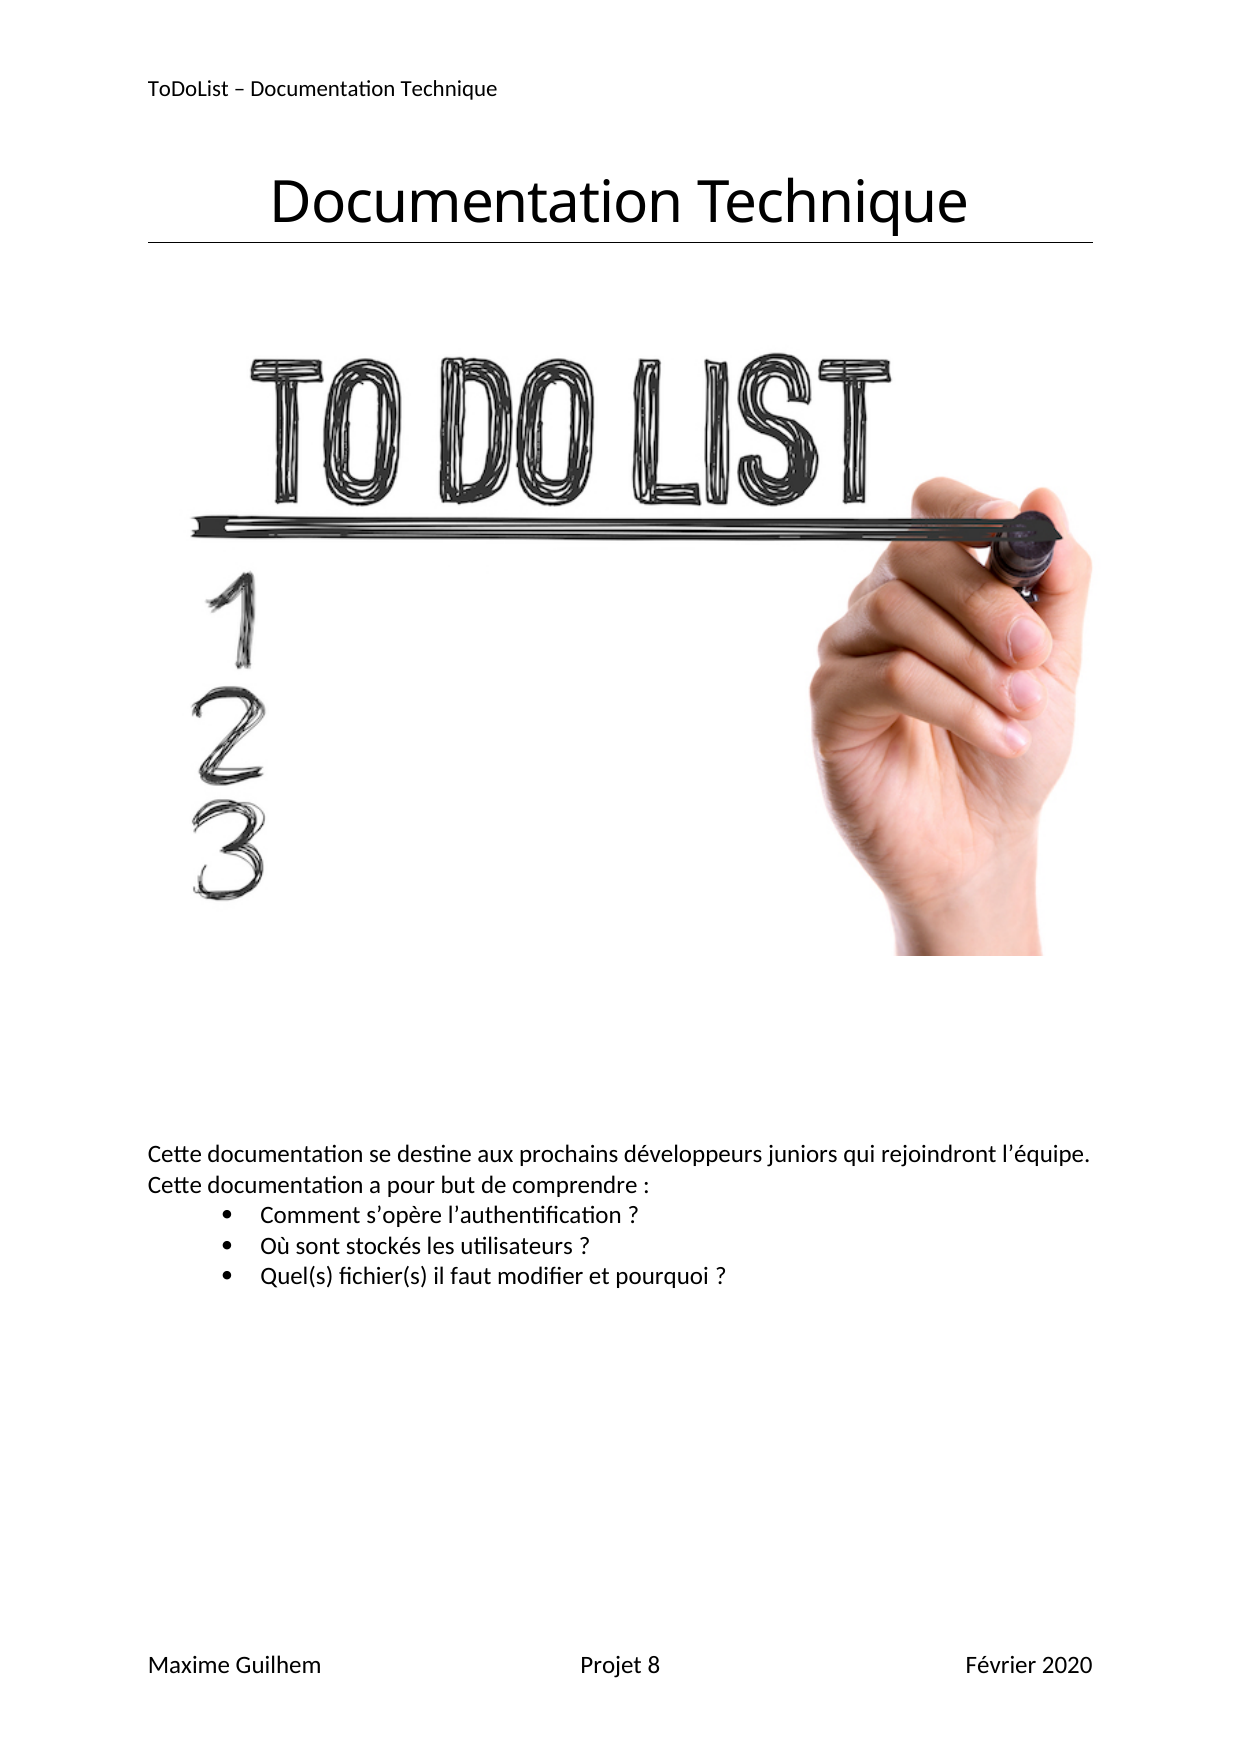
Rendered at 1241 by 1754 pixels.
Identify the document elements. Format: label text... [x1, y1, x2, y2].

title Documentation Technique [148, 160, 1093, 242]
list Quel(s) fichier(s) il faut modifier et pourquoi ? [223, 1261, 1093, 1291]
text Cette documentation se destine aux prochains développeurs juniors qui rejoindront l’équipe. Cette documentation a pour but de comprendre : [148, 1138, 1093, 1199]
picture [147, 334, 1105, 956]
list Où sont stockés les utilisateurs ? [223, 1230, 1093, 1261]
list Comment s’opère l’authentification ? [223, 1199, 1093, 1230]
